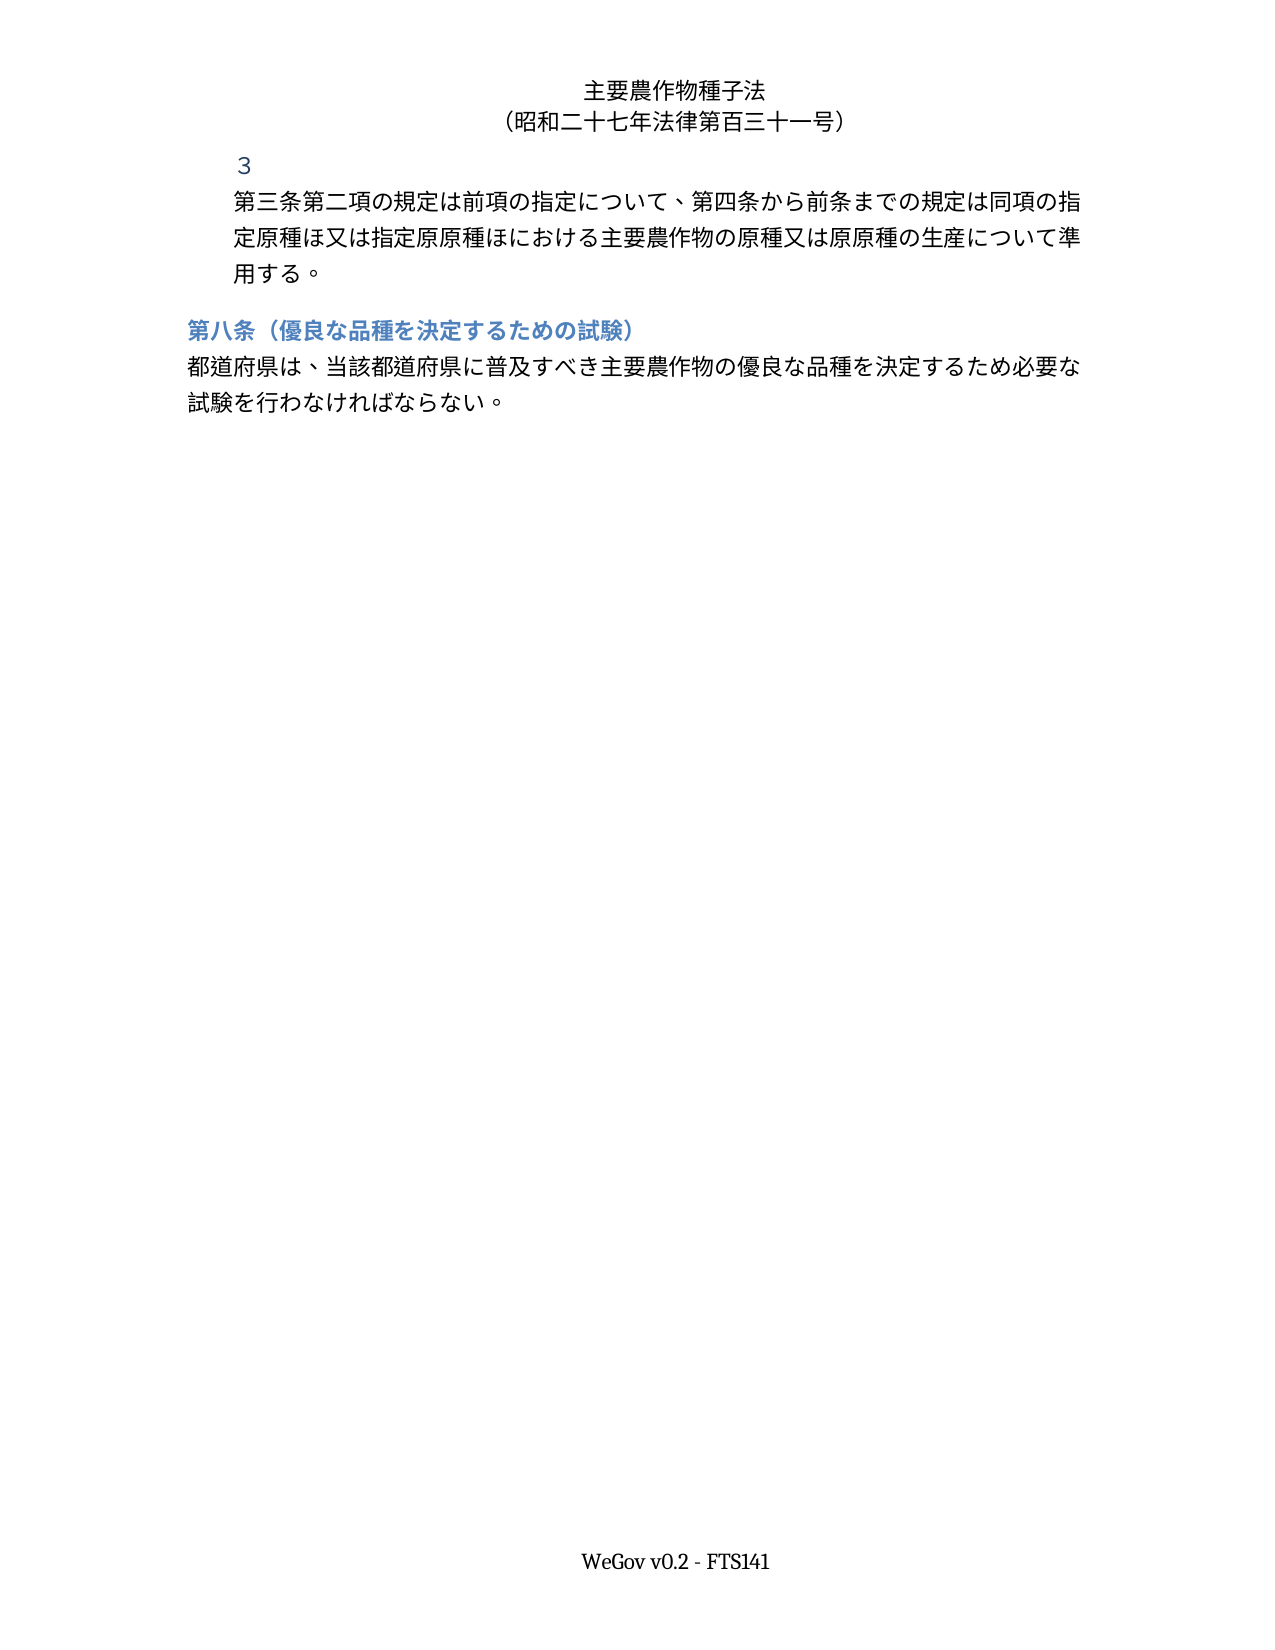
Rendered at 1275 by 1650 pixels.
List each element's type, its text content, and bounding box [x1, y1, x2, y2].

text 第三条第二項の規定は前項の指定について、第四条から前条までの規定は同項の指定原種ほ又は指定原原種ほにおける主要農作物の原種又は原原種の生産について準用する。 [233, 186, 1087, 289]
subtitle 第八条（優良な品種を決定するための試験） [187, 314, 1087, 346]
text 都道府県は、当該都道府県に普及すべき主要農作物の優良な品種を決定するため必要な試験を行わなければならない。 [187, 351, 1087, 418]
subtitle ３ [233, 150, 1087, 181]
